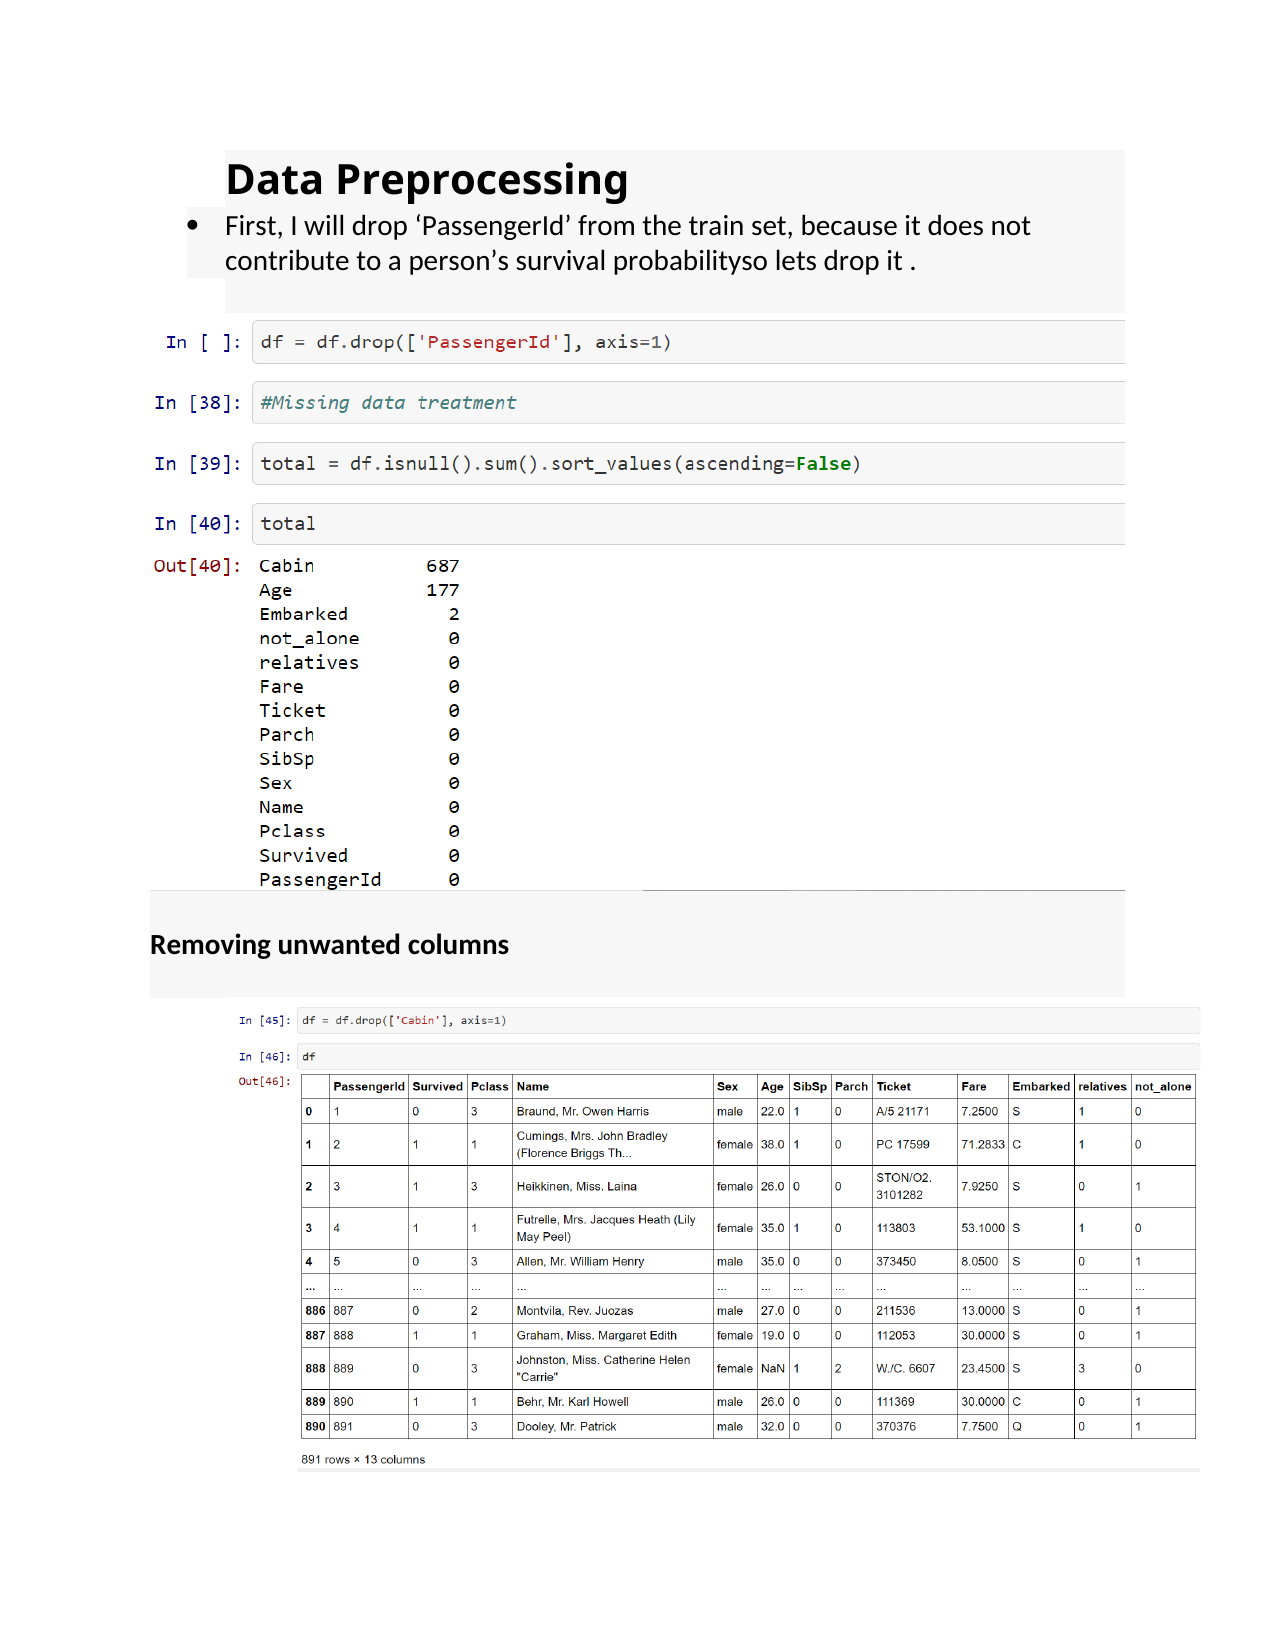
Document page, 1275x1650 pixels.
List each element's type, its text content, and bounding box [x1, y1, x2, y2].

picture [150, 313, 1125, 891]
picture [225, 997, 1200, 1472]
list Data Preprocessing [225, 150, 1125, 207]
text Removing unwanted columns [150, 926, 1125, 962]
list First, I will drop ‘PassengerId’ from the train set, because it does not contribute to a person’s survival probabilityso lets drop it . [187, 207, 1125, 278]
